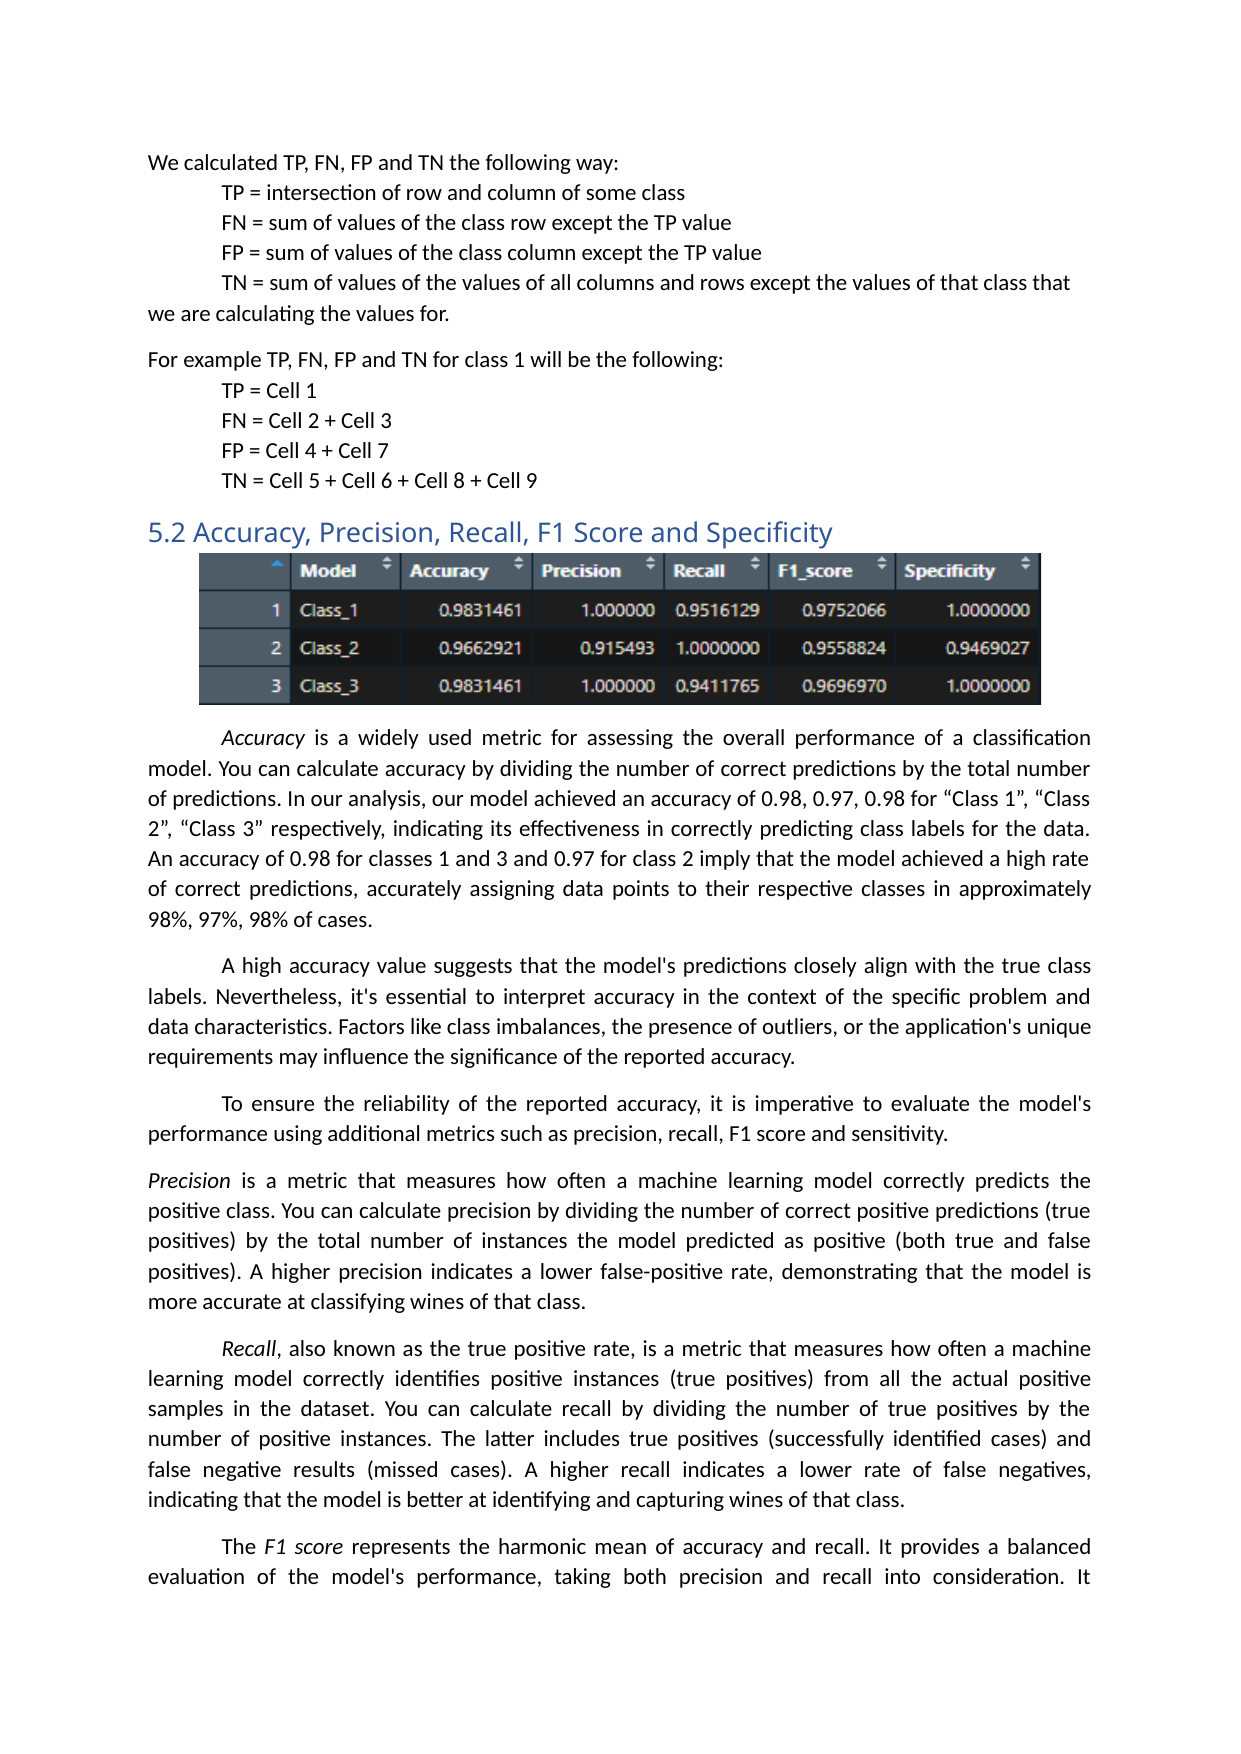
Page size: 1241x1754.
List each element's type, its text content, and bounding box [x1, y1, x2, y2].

text For example TP, FN, FP and TN for class 1 will be the following: TP = Cell 1 FN = Cell 2 + Cell 3 FP = Cell 4 + Cell 7 TN = Cell 5 + Cell 6 + Cell 8 + Cell 9 [148, 346, 1093, 494]
subtitle 5.2 Accuracy, Precision, Recall, F1 Score and Specificity [148, 513, 1093, 550]
text We calculated TP, FN, FP and TN the following way: TP = intersection of row and column of some class FN = sum of values of the class row except the TP value FP = sum of values of the class column except the TP value TN = sum of values of the values of all columns and rows except the values of that class that we are calculating the values for. [148, 148, 1093, 327]
text A high accuracy value suggests that the model's predictions closely align with the true class labels. Nevertheless, it's essential to interpret accuracy in the context of the specific problem and data characteristics. Factors like class imbalances, the presence of outliers, or the application's unique requirements may influence the significance of the reported accuracy. [148, 952, 1093, 1070]
text To ensure the reliability of the reported accuracy, it is imperative to evaluate the model's performance using additional metrics such as precision, recall, F1 score and sensitivity. [148, 1089, 1093, 1147]
text Recall, also known as the true positive rate, is a metric that measures how often a machine learning model correctly identifies positive instances (true positives) from all the actual positive samples in the dataset. You can calculate recall by dividing the number of true positives by the number of positive instances. The latter includes true positives (successfully identified cases) and false negative results (missed cases). A higher recall indicates a lower rate of false negatives, indicating that the model is better at identifying and capturing wines of that class. [148, 1334, 1093, 1513]
text Precision is a metric that measures how often a machine learning model correctly predicts the positive class. You can calculate precision by dividing the number of correct positive predictions (true positives) by the total number of instances the model predicted as positive (both true and false positives). A higher precision indicates a lower false-positive rate, demonstrating that the model is more accurate at classifying wines of that class. [148, 1166, 1093, 1315]
text Accuracy is a widely used metric for assessing the overall performance of a classification model. You can calculate accuracy by dividing the number of correct predictions by the total number of predictions. In our analysis, our model achieved an accuracy of 0.98, 0.97, 0.98 for “Class 1”, “Class 2”, “Class 3” respectively, indicating its effectiveness in correctly predicting class labels for the data. An accuracy of 0.98 for classes 1 and 3 and 0.97 for class 2 imply that the model achieved a high rate of correct predictions, accurately assigning data points to their respective classes in approximately 98%, 97%, 98% of cases. [148, 723, 1093, 933]
picture [199, 553, 1042, 705]
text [148, 1532, 1093, 1590]
